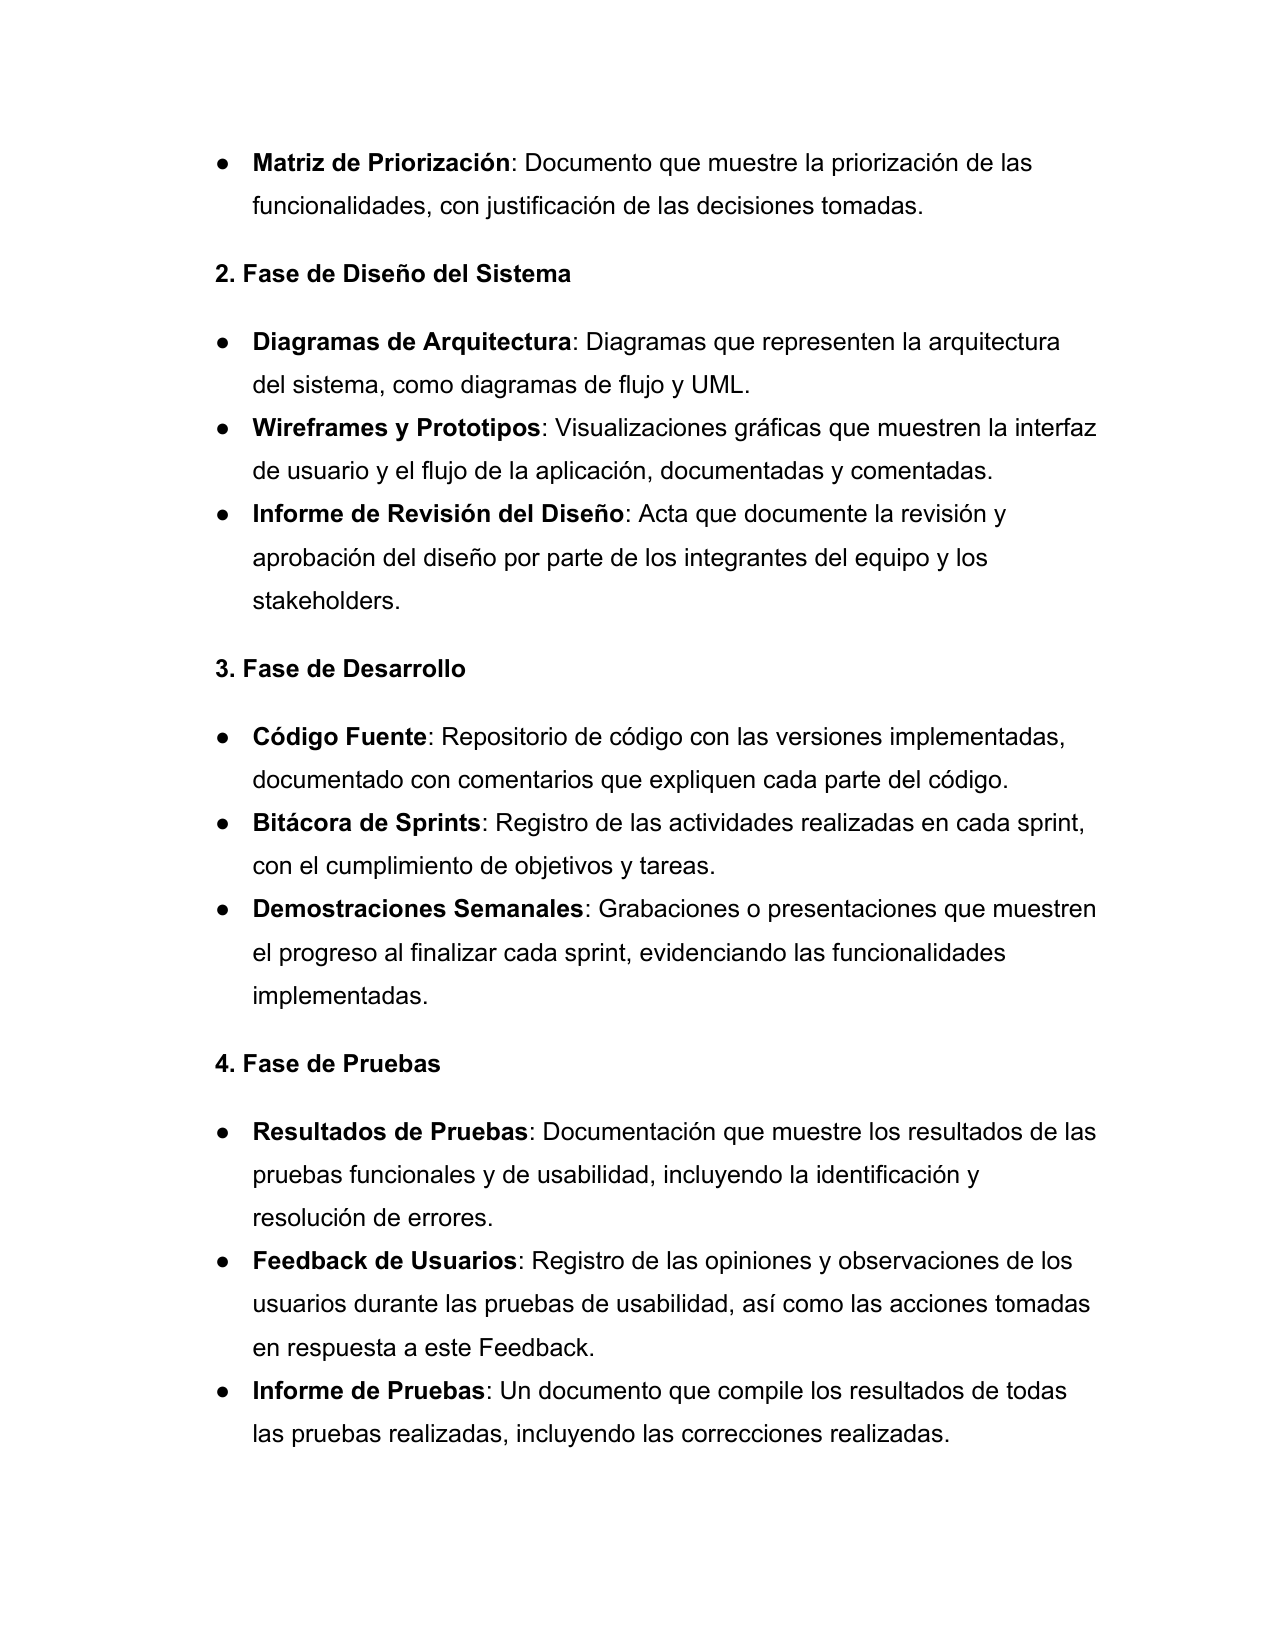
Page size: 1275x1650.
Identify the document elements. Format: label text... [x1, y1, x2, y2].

list Matriz de Priorización: Documento que muestre la priorización de las funcionalidades, con justificación de las decisiones tomadas. [215, 148, 1098, 219]
list Wireframes y Prototipos: Visualizaciones gráficas que muestren la interfaz de usuario y el flujo de la aplicación, documentadas y comentadas. [215, 413, 1098, 485]
list Código Fuente: Repositorio de código con las versiones implementadas, documentado con comentarios que expliquen cada parte del código. [215, 722, 1098, 794]
list Demostraciones Semanales: Grabaciones o presentaciones que muestren el progreso al finalizar cada sprint, evidenciando las funcionalidades implementadas. [215, 894, 1098, 1009]
list Feedback de Usuarios: Registro de las opiniones y observaciones de los usuarios durante las pruebas de usabilidad, así como las acciones tomadas en respuesta a este Feedback. [215, 1246, 1098, 1361]
list Informe de Revisión del Diseño: Acta que documente la revisión y aprobación del diseño por parte de los integrantes del equipo y los stakeholders. [215, 499, 1098, 614]
list Bitácora de Sprints: Registro de las actividades realizadas en cada sprint, con el cumplimiento de objetivos y tareas. [215, 808, 1098, 880]
subtitle 3. Fase de Desarrollo [215, 654, 1098, 683]
list Diagramas de Arquitectura: Diagramas que representen la arquitectura del sistema, como diagramas de flujo y UML. [215, 327, 1098, 399]
list Informe de Pruebas: Un documento que compile los resultados de todas las pruebas realizadas, incluyendo las correcciones realizadas. [215, 1376, 1098, 1448]
subtitle 2. Fase de Diseño del Sistema [215, 259, 1098, 288]
list Resultados de Pruebas: Documentación que muestre los resultados de las pruebas funcionales y de usabilidad, incluyendo la identificación y resolución de errores. [215, 1117, 1098, 1232]
subtitle 4. Fase de Pruebas [215, 1049, 1098, 1078]
